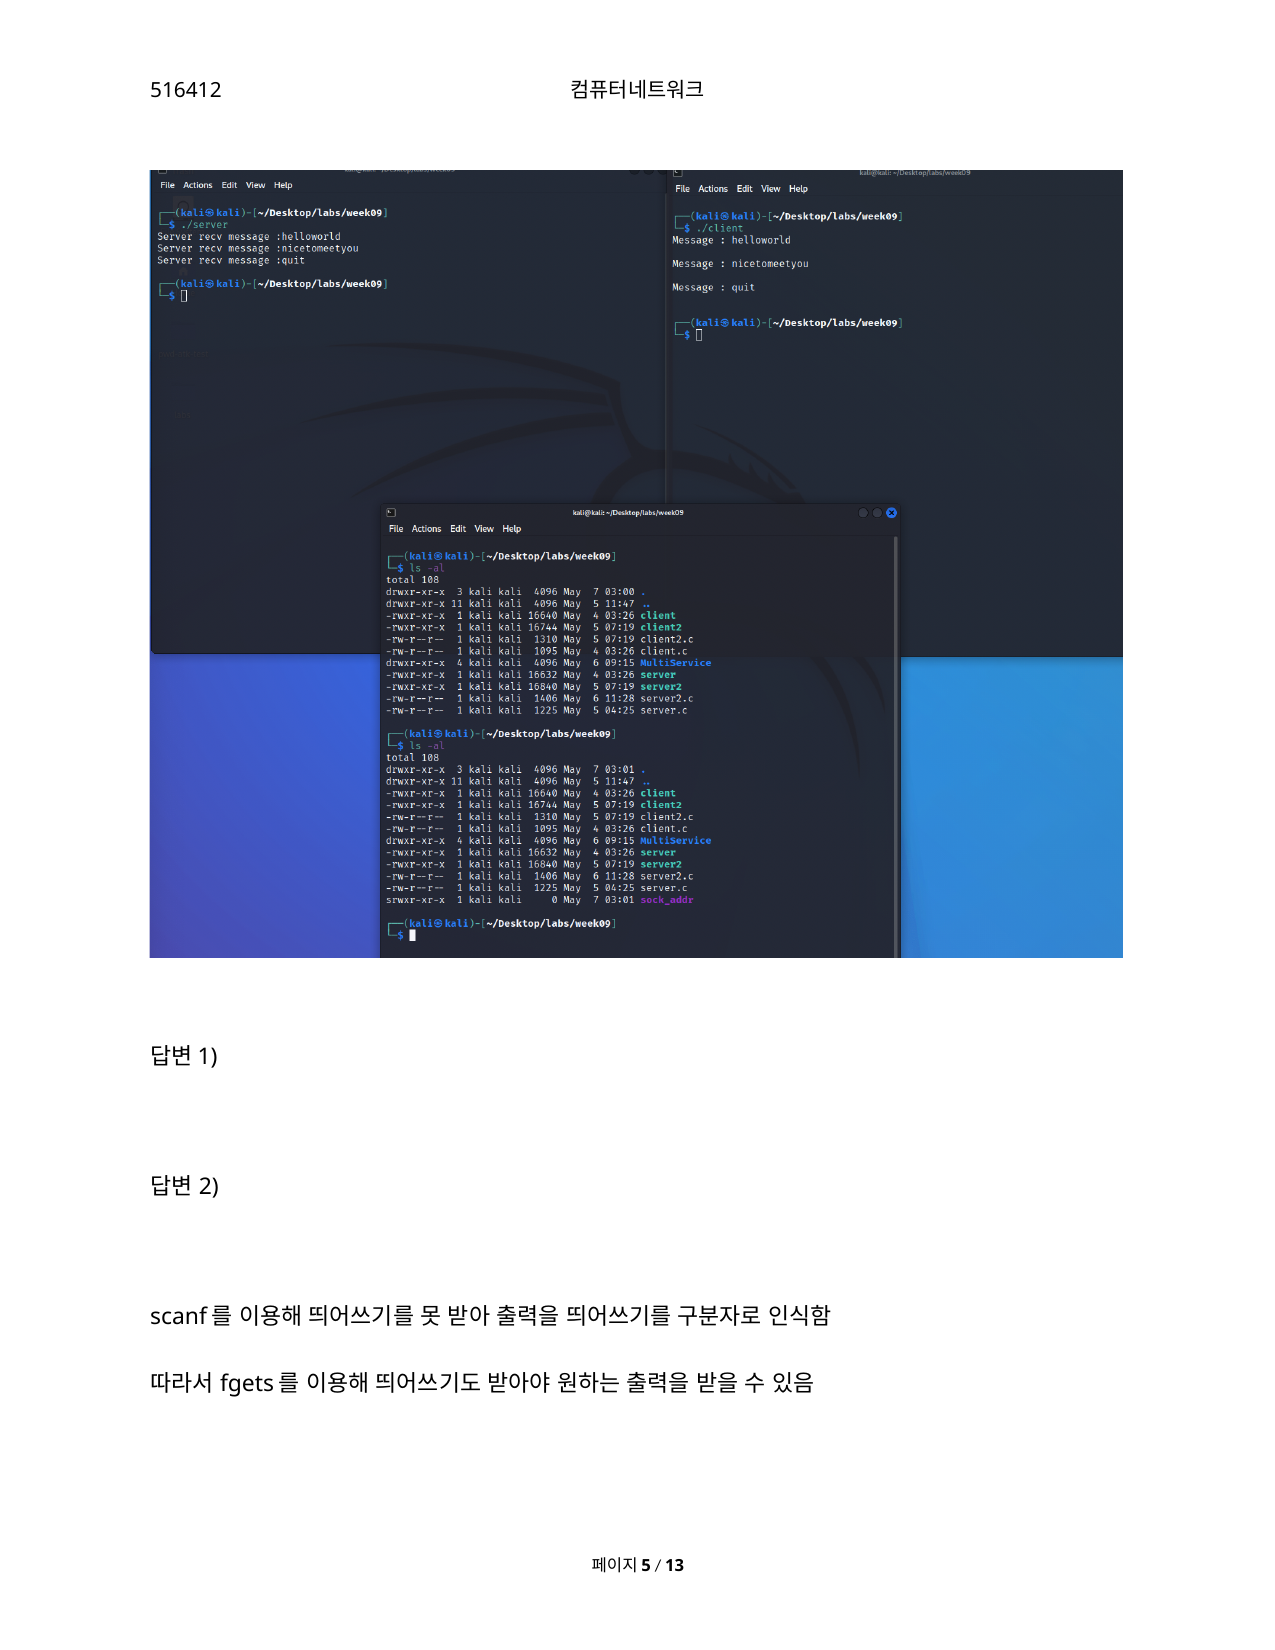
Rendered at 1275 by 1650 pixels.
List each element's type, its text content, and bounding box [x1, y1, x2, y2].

text 답변 1) [150, 1038, 1125, 1071]
text 따라서 fgets를 이용해 띄어쓰기도 받아야 원하는 출력을 받을 수 있음 [150, 1365, 1125, 1398]
text 답변 2) [150, 1168, 1125, 1201]
picture [150, 171, 1121, 957]
text scanf를 이용해 띄어쓰기를 못 받아 출력을 띄어쓰기를 구분자로 인식함 [150, 1298, 1125, 1331]
